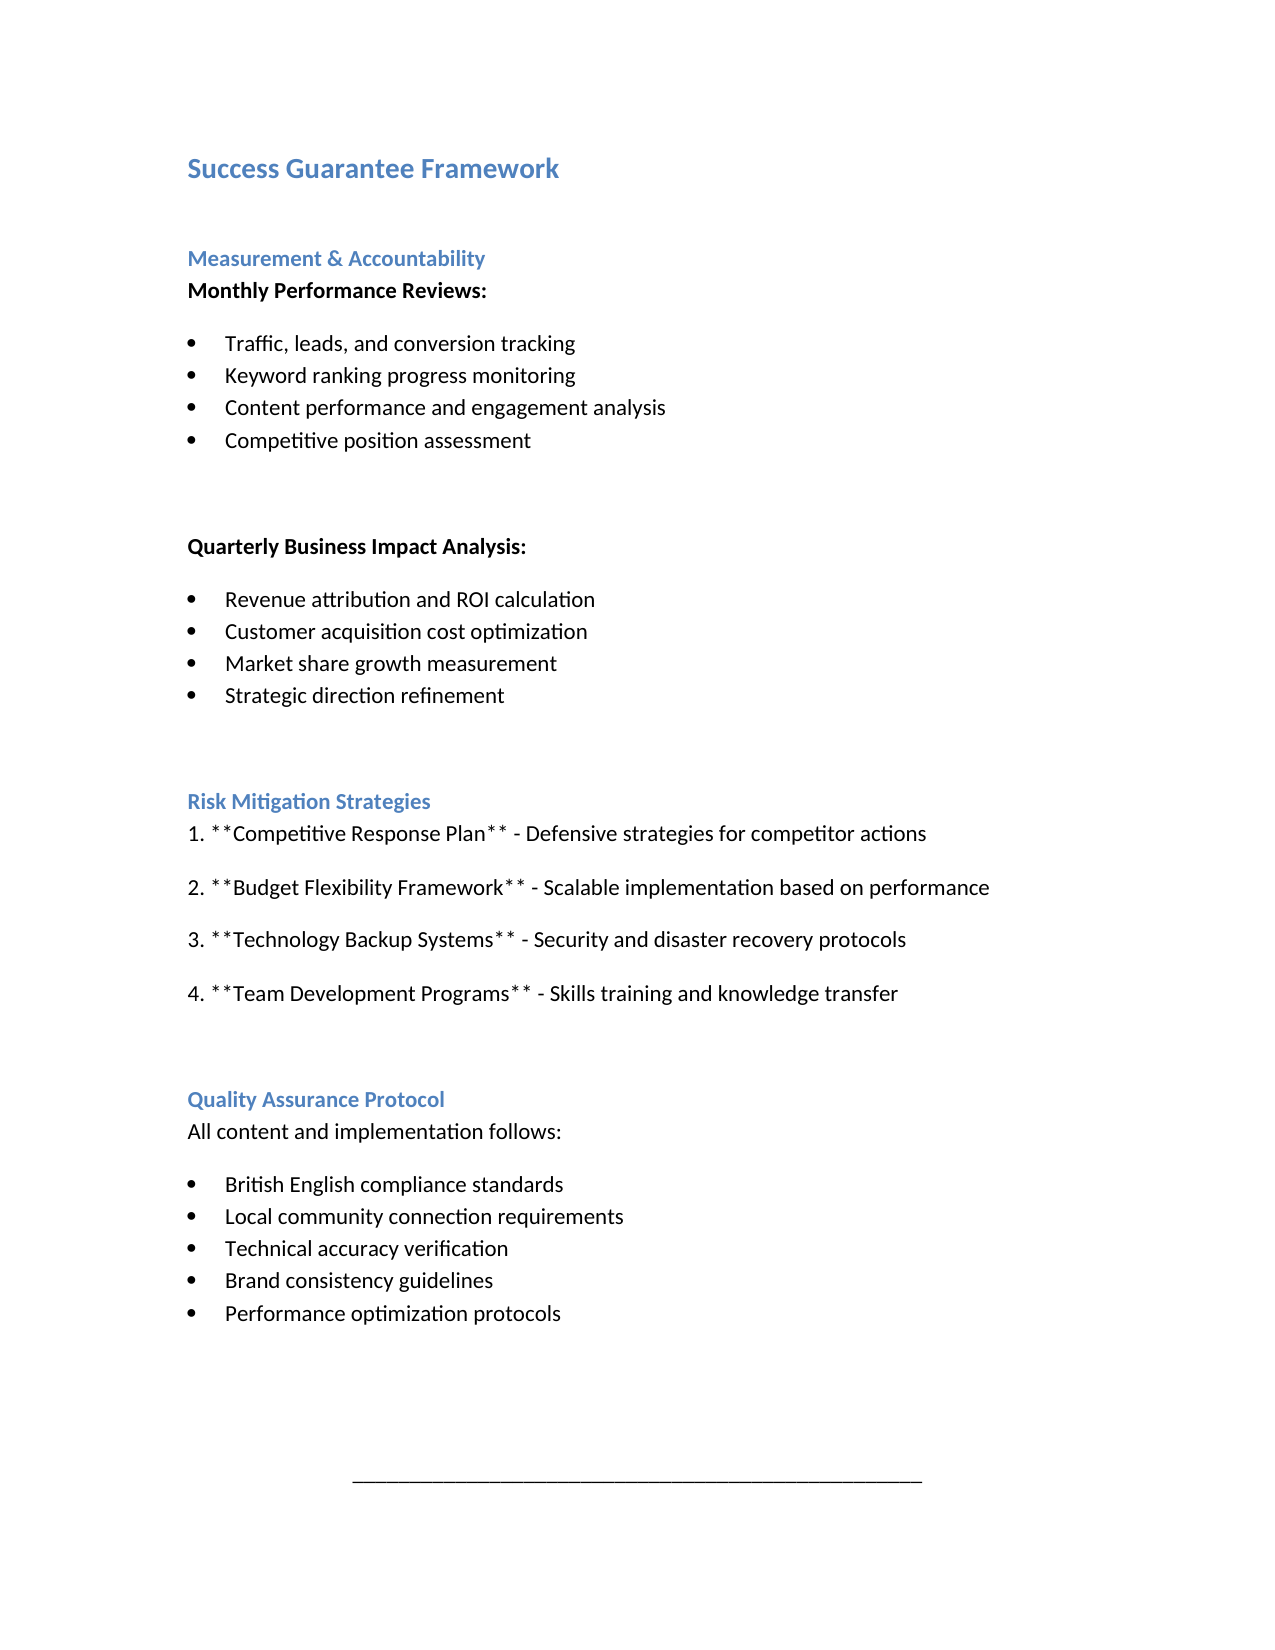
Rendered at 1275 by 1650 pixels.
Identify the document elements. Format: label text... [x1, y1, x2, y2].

text Quarterly Business Impact Analysis: [187, 532, 1087, 560]
list Keyword ranking progress monitoring [187, 361, 1087, 389]
list Strategic direction refinement [187, 681, 1087, 709]
text Monthly Performance Reviews: [187, 276, 1087, 304]
list Traffic, leads, and conversion tracking [187, 329, 1087, 357]
text All content and implementation follows: [187, 1117, 1087, 1145]
text 1. **Competitive Response Plan** - Defensive strategies for competitor actions [187, 819, 1087, 848]
subtitle Quality Assurance Protocol [187, 1085, 1087, 1113]
list Competitive position assessment [187, 426, 1087, 454]
text 4. **Team Development Programs** - Skills training and knowledge transfer [187, 979, 1087, 1007]
list Content performance and engagement analysis [187, 393, 1087, 422]
subtitle Risk Mitigation Strategies [187, 787, 1087, 815]
list Revenue attribution and ROI calculation [187, 585, 1087, 613]
list Brand consistency guidelines [187, 1266, 1087, 1294]
list Technical accuracy verification [187, 1234, 1087, 1262]
text 3. **Technology Backup Systems** - Security and disaster recovery protocols [187, 926, 1087, 954]
list Performance optimization protocols [187, 1299, 1087, 1327]
list Market share growth measurement [187, 649, 1087, 677]
list Customer acquisition cost optimization [187, 617, 1087, 645]
subtitle Measurement & Accountability [187, 244, 1087, 272]
list Local community connection requirements [187, 1202, 1087, 1230]
text 2. **Budget Flexibility Framework** - Scalable implementation based on performance [187, 873, 1087, 901]
list British English compliance standards [187, 1170, 1087, 1198]
subtitle Success Guarantee Framework [187, 150, 1087, 186]
text __________________________________________________ [187, 1458, 1087, 1486]
